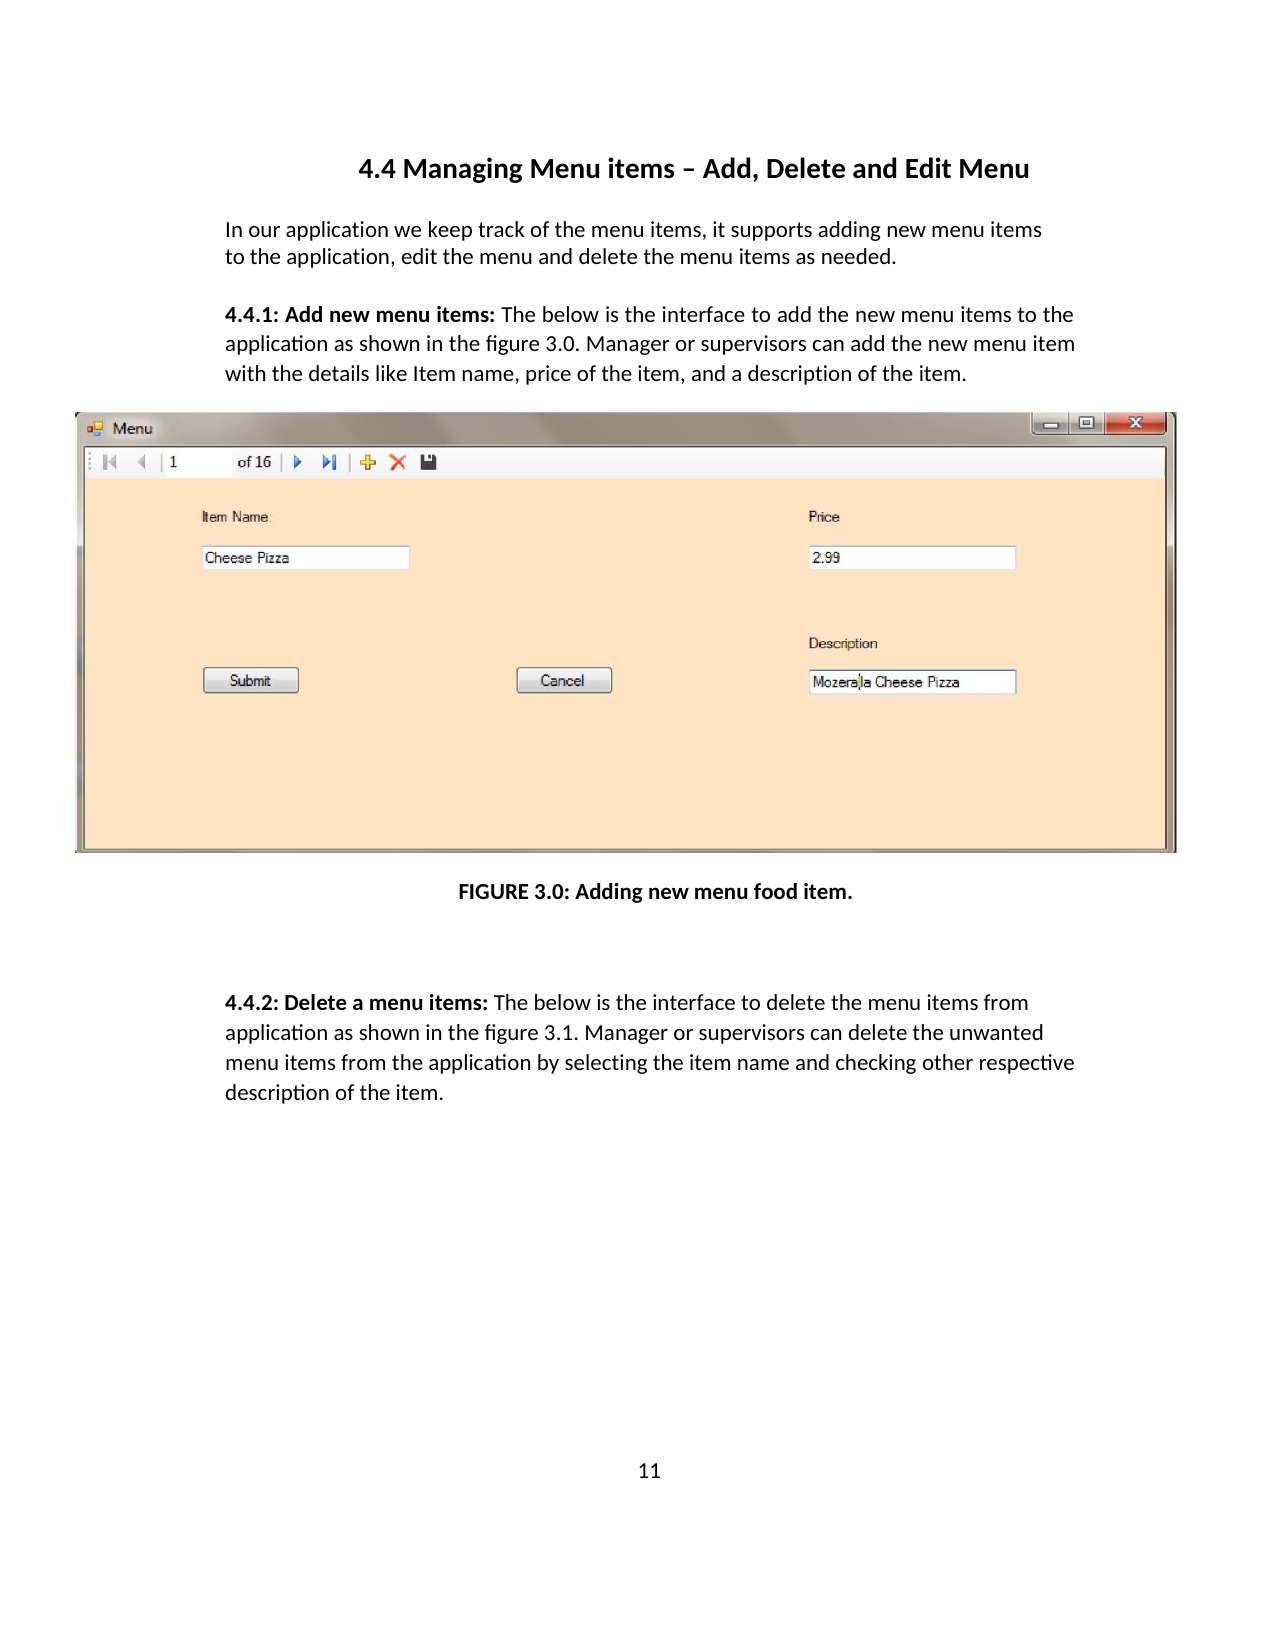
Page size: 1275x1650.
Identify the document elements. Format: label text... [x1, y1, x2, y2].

text In our application we keep track of the menu items, it supports adding new menu items to the application, edit the menu and delete the menu items as needed. [225, 215, 1044, 269]
text 4.4 Managing Menu items – Add, Delete and Edit Menu [358, 150, 1187, 185]
text FIGURE 3.0: Adding new menu food item. [458, 877, 1187, 905]
text 4.4.1: Add new menu items: The below is the interface to add the new menu items to the application as shown in the figure 3.0. Manager or supervisors can add the new menu item with the details like Item name, price of the item, and a description of the item. [225, 300, 1075, 387]
text 4.4.2: Delete a menu items: The below is the interface to delete the menu items from application as shown in the figure 3.1. Manager or supervisors can delete the unwanted menu items from the application by selecting the item name and checking other respective description of the item. [225, 988, 1077, 1106]
picture [75, 412, 1177, 853]
